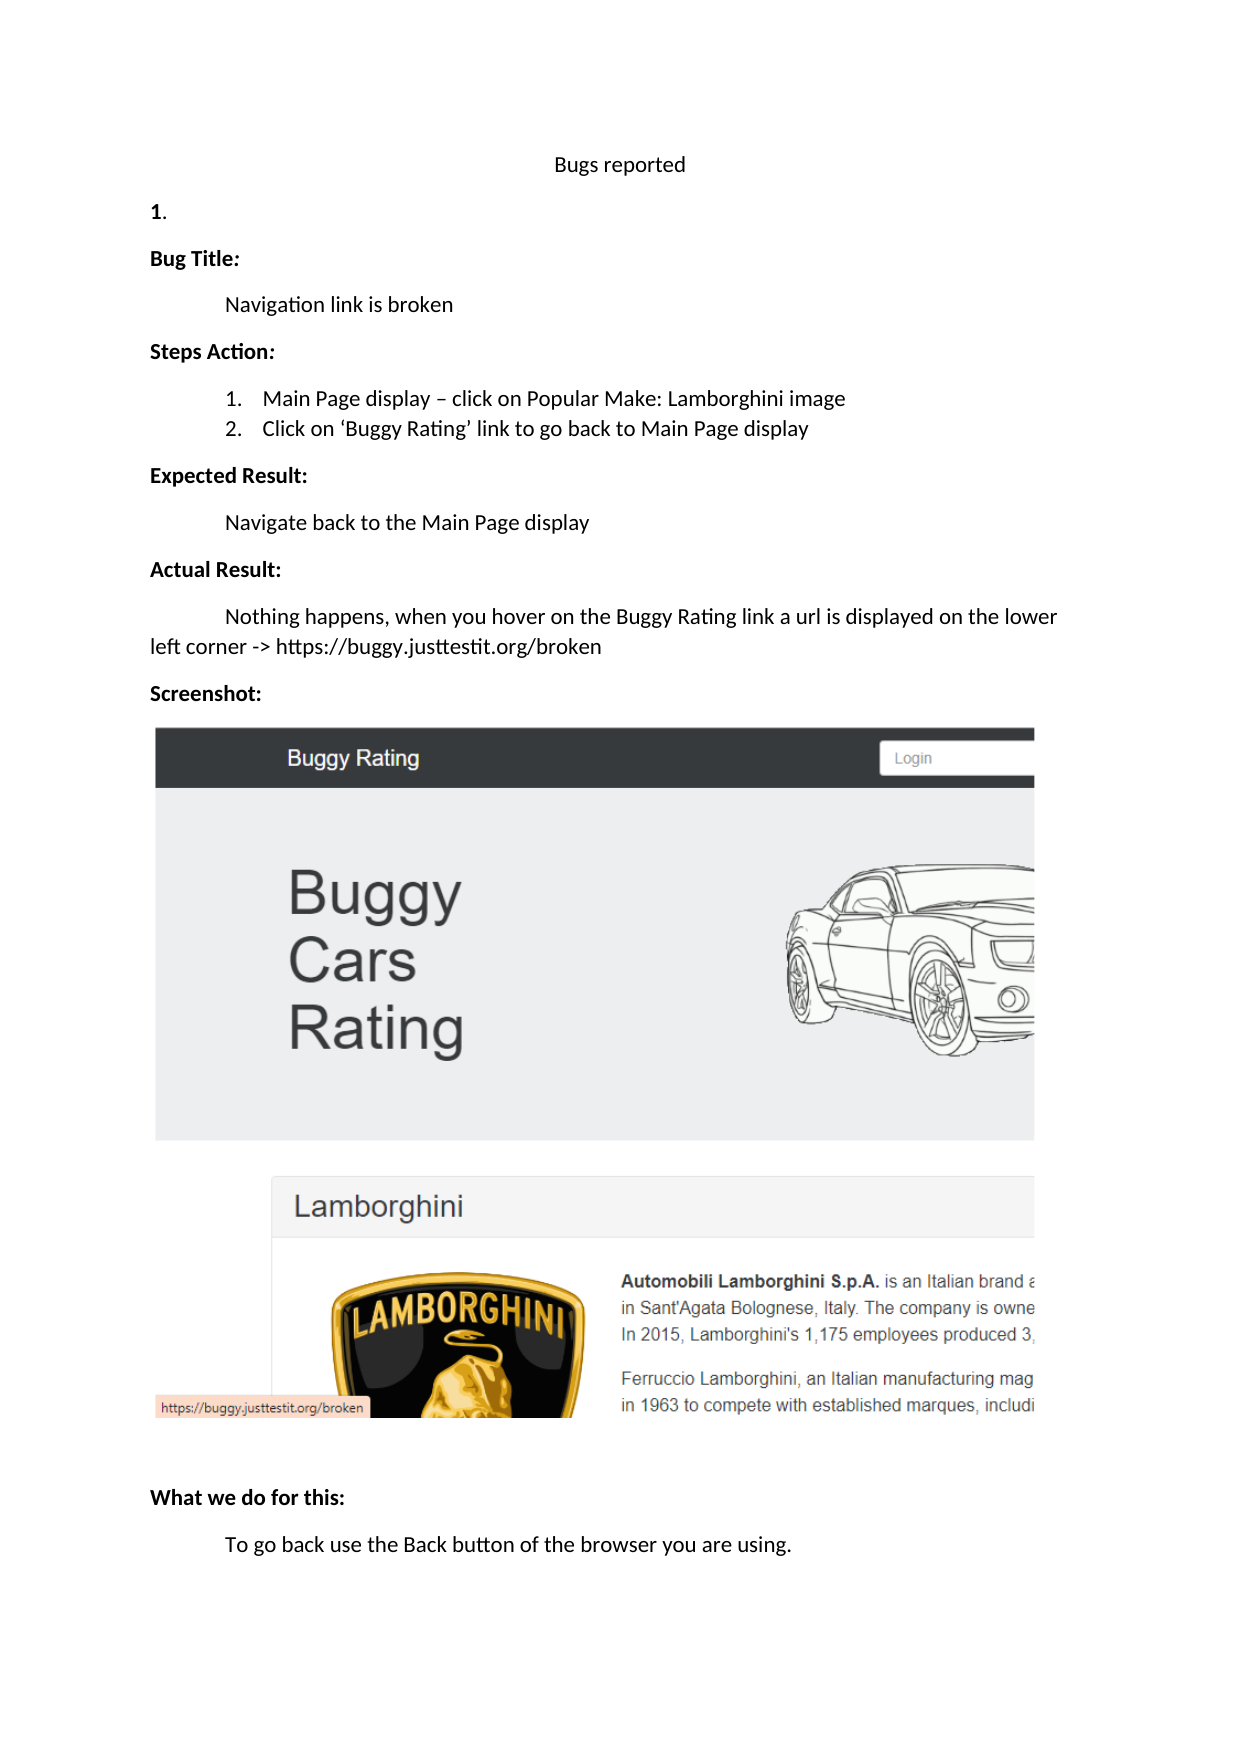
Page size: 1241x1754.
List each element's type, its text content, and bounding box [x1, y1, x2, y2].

text What we do for this: [150, 1483, 1090, 1511]
picture [150, 726, 1035, 1418]
text Actual Result: [150, 555, 1090, 583]
text Bugs reported [150, 150, 1090, 178]
text Navigation link is broken [150, 291, 1090, 319]
text Screenshot: [150, 679, 1090, 707]
list Click on ‘Buggy Rating’ link to go back to Main Page display [225, 414, 1090, 443]
list Main Page display – click on Popular Make: Lamborghini image [225, 384, 1090, 412]
text To go back use the Back button of the browser you are using. [150, 1530, 1090, 1558]
text Bug Title: [150, 244, 1090, 272]
text Navigate back to the Main Page display [150, 508, 1090, 536]
text Nothing happens, when you hover on the Buggy Rating link a url is displayed on the lower left corner -> https://buggy.justtestit.org/broken [150, 602, 1090, 660]
text Expected Result: [150, 461, 1090, 489]
text Steps Action: [150, 337, 1090, 366]
text 1. [150, 197, 1090, 225]
